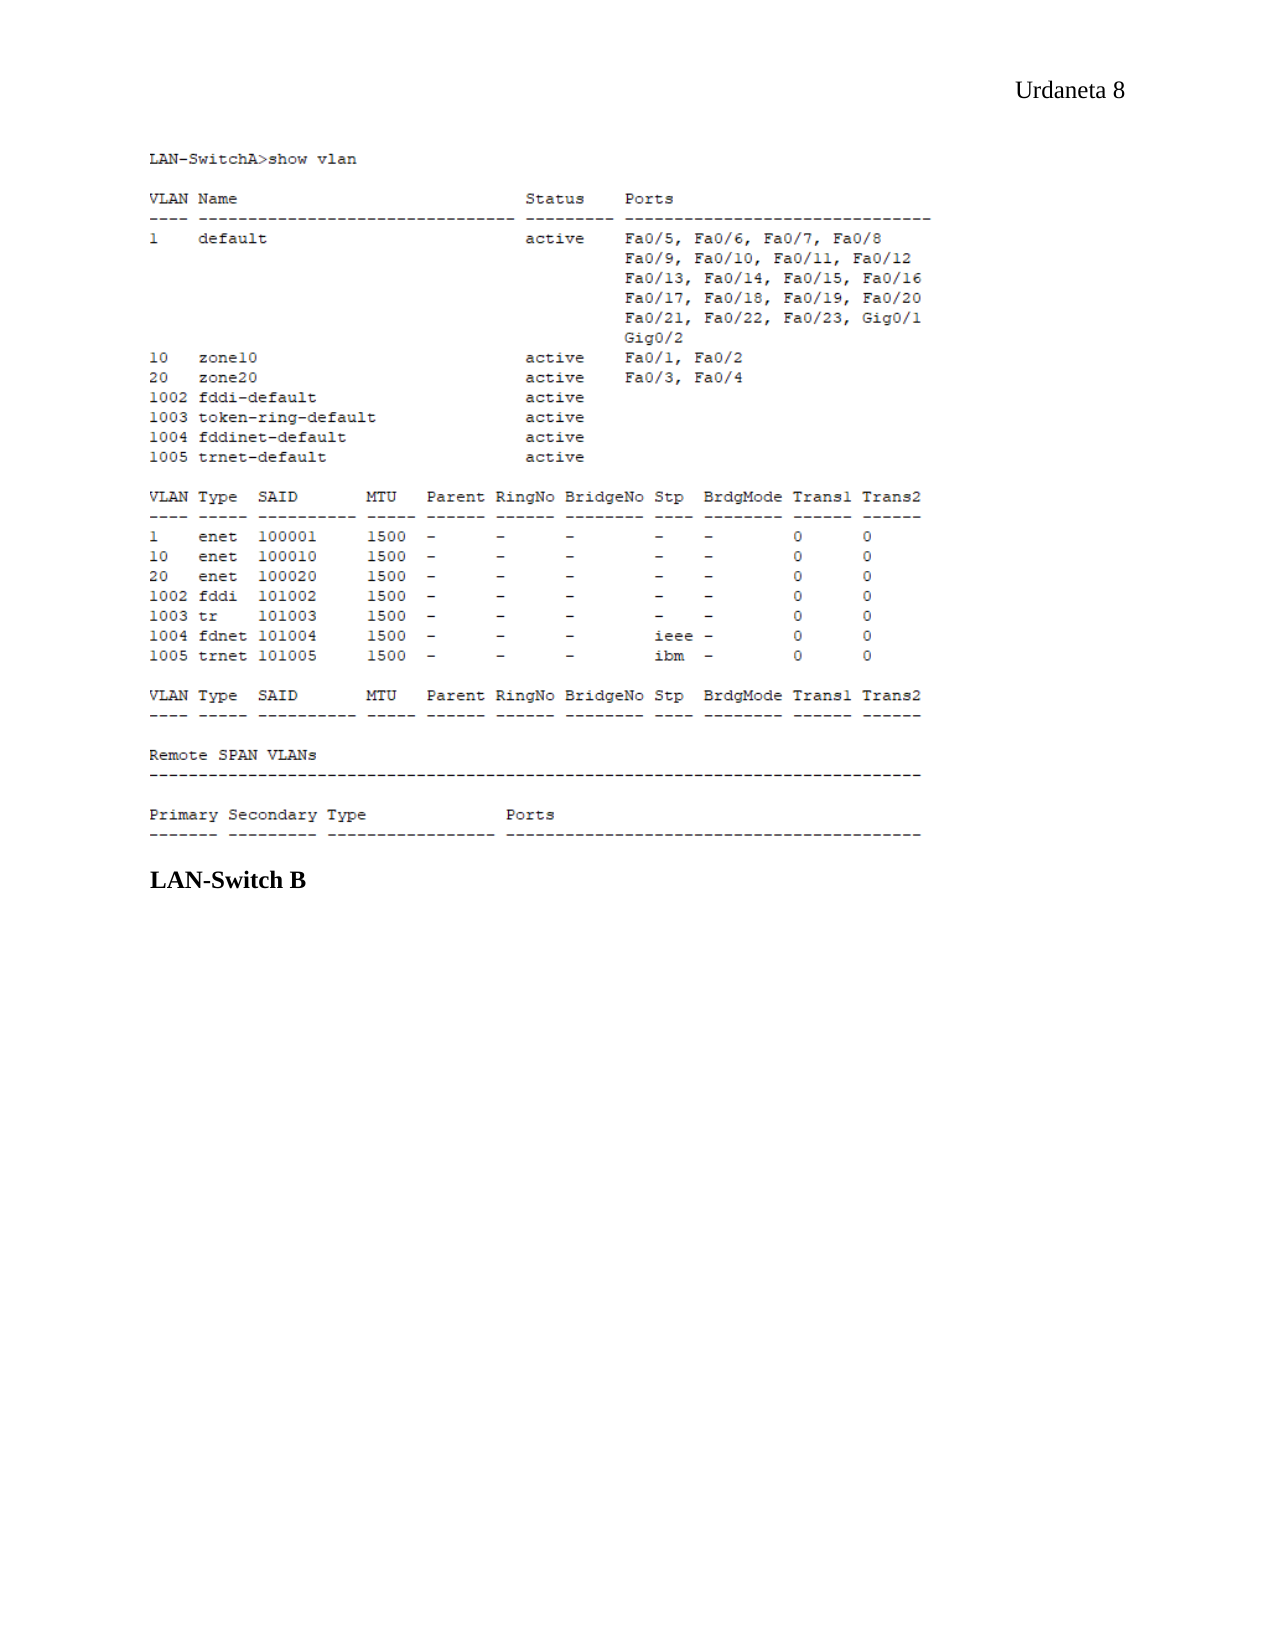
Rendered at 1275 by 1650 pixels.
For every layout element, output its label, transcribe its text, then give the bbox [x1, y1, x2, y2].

picture [150, 150, 1120, 837]
text LAN-Switch B [150, 865, 1125, 894]
